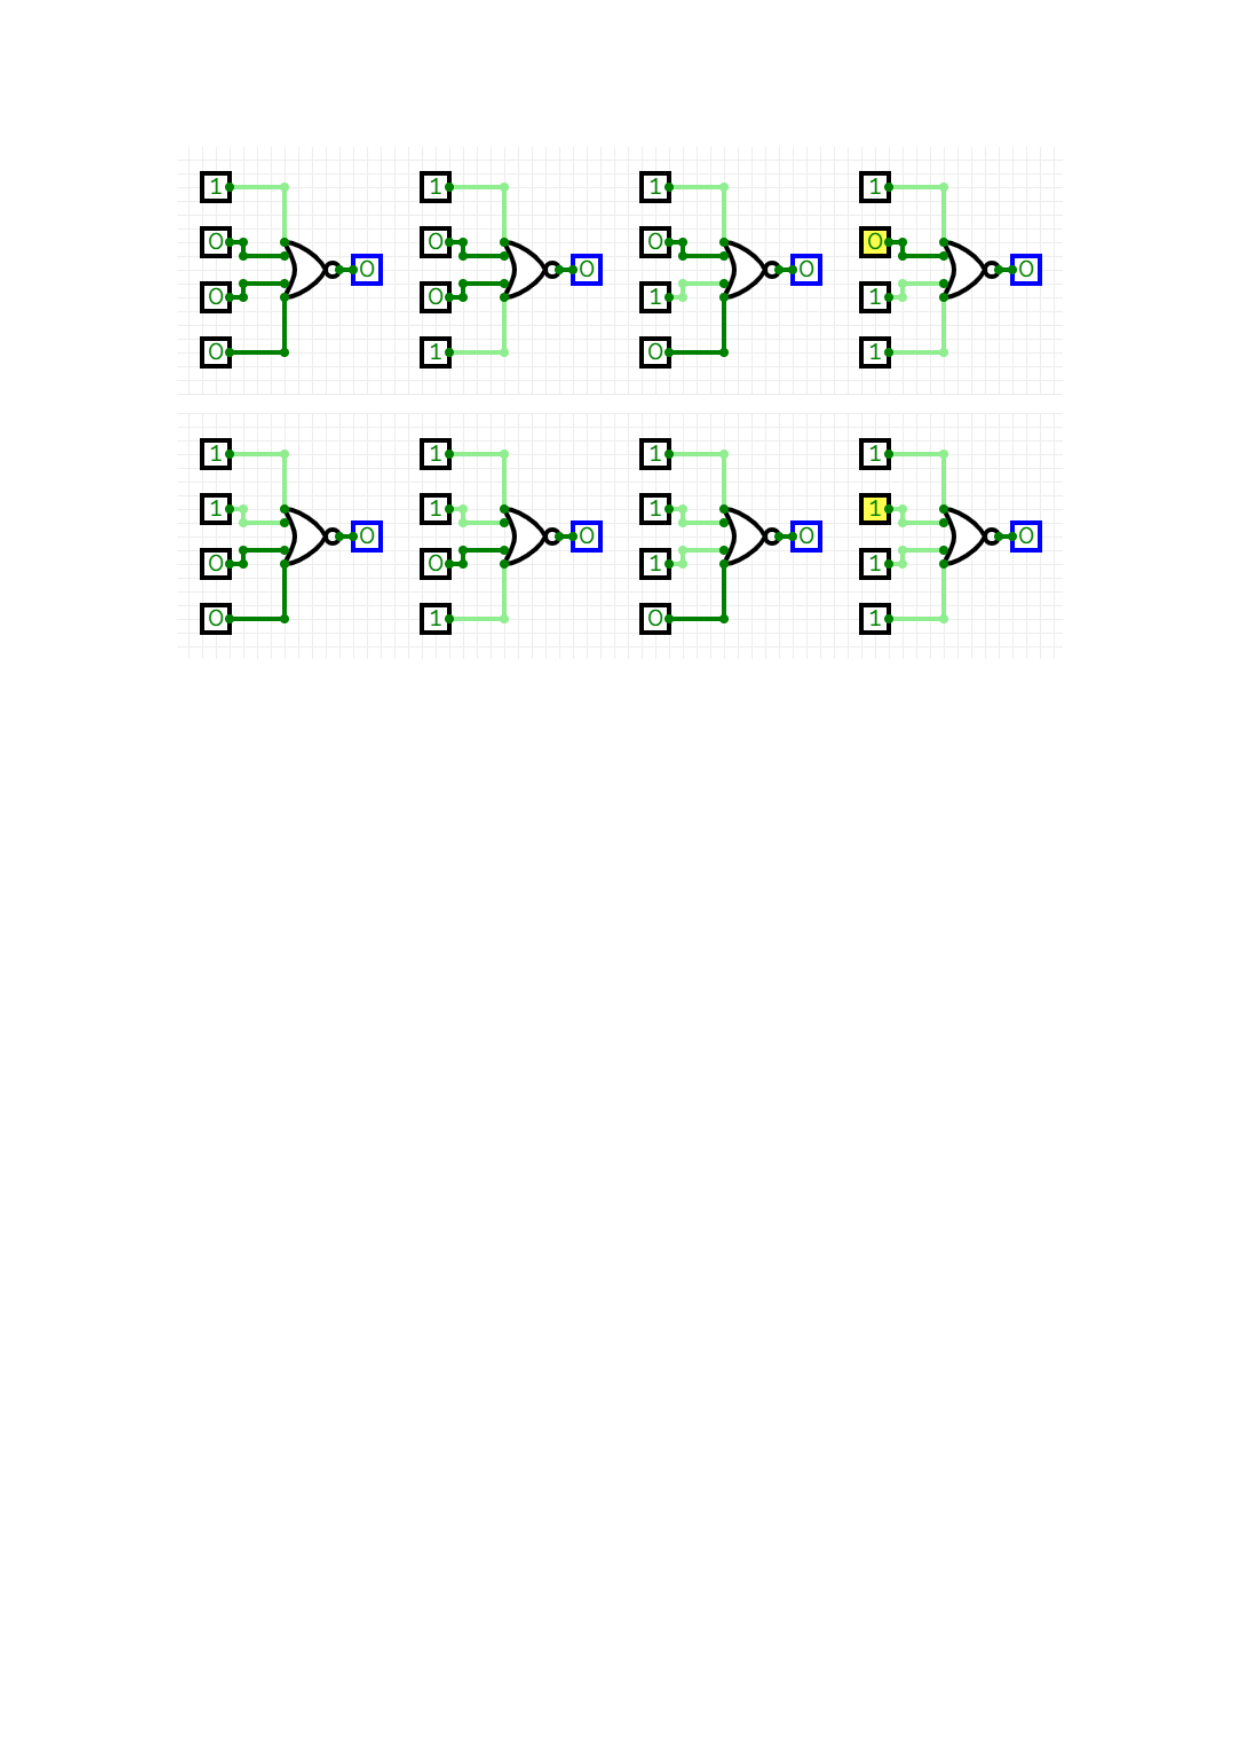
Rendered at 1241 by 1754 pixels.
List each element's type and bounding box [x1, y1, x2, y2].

picture [177, 413, 1063, 659]
picture [177, 147, 1063, 395]
